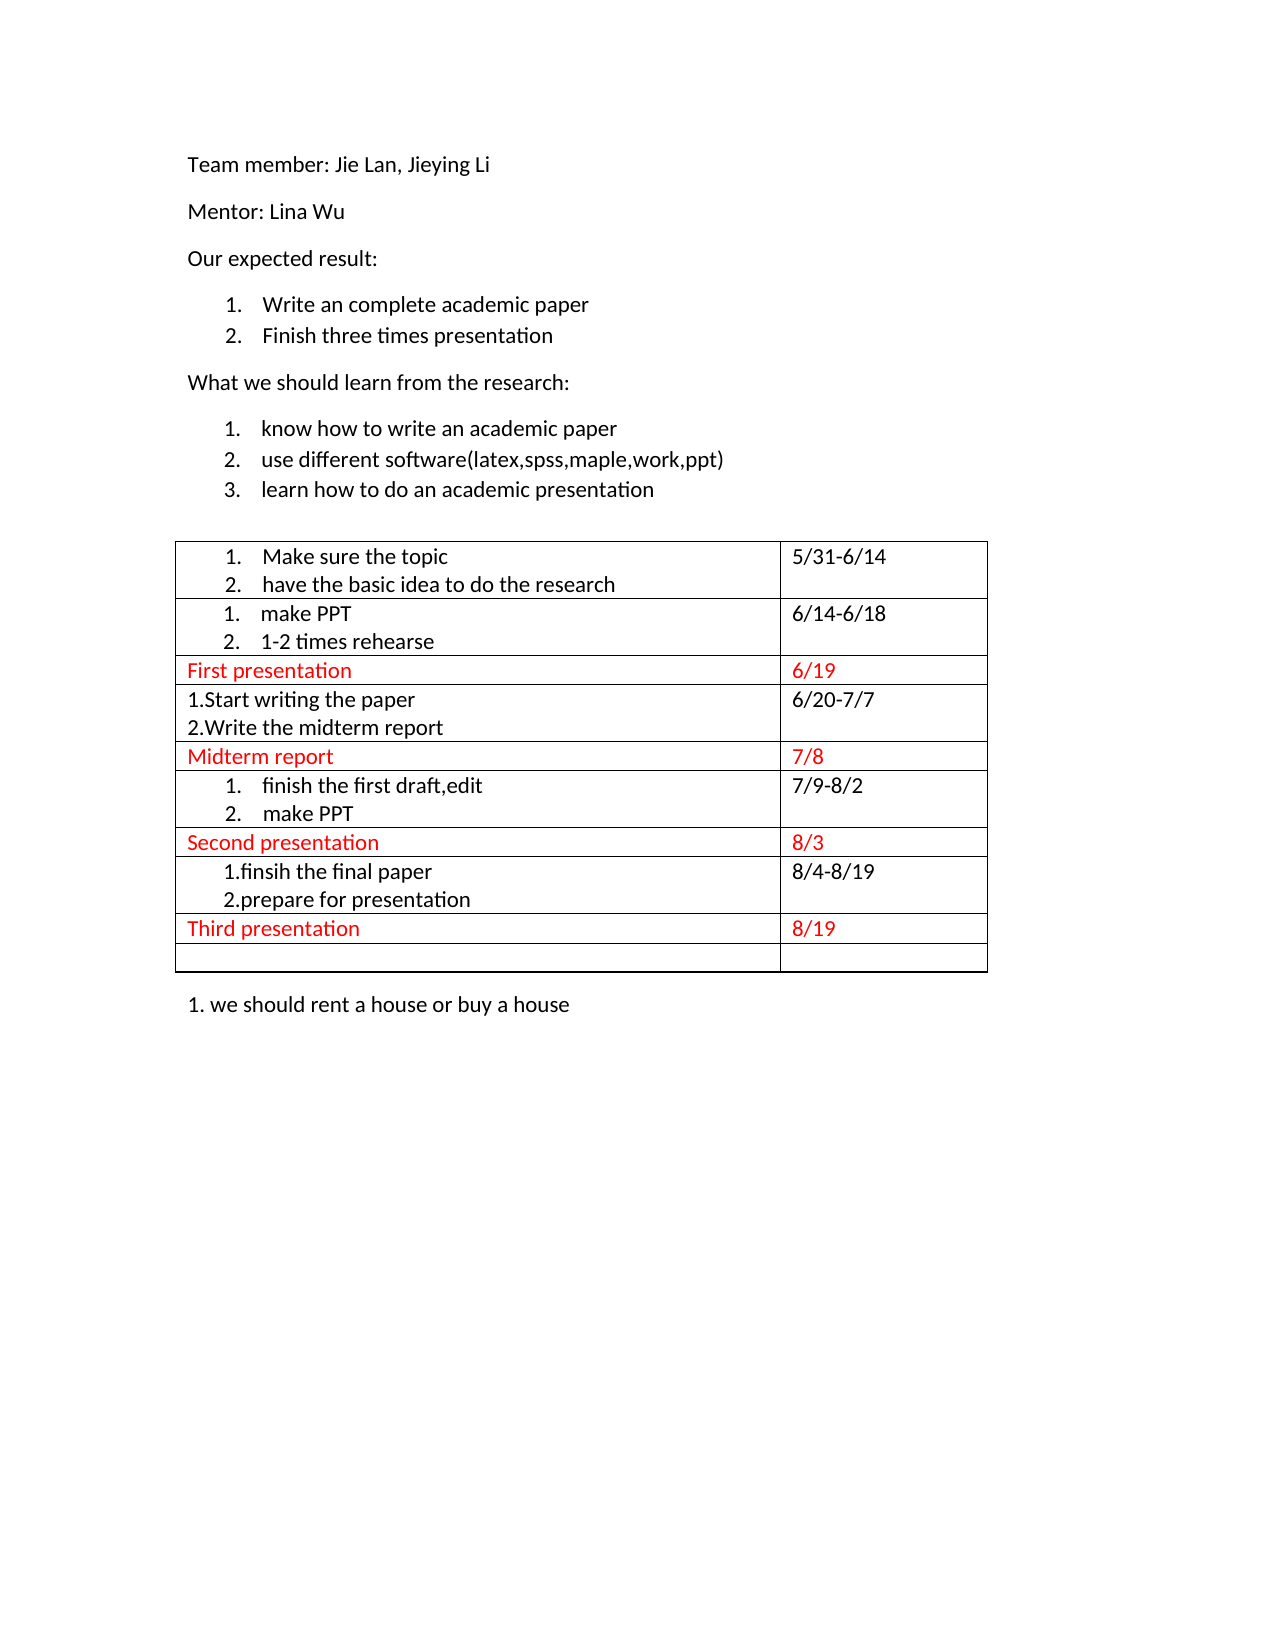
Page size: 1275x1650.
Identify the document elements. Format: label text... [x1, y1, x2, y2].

table_cell 8/19 [781, 914, 987, 942]
table_cell First presentation [176, 656, 780, 684]
list use different software(latex,spss,maple,work,ppt) [223, 445, 1087, 473]
text 1. we should rent a house or buy a house [187, 991, 1087, 1019]
table_header 5/31-6/14 [781, 542, 987, 598]
table_cell 6/20-7/7 [781, 685, 987, 741]
list learn how to do an academic presentation [223, 475, 1087, 503]
table_cell 6/14-6/18 [781, 599, 987, 655]
table_cell finish the first draft,edit 2. make PPT [176, 771, 780, 827]
table_cell 7/8 [781, 742, 987, 770]
table_cell 8/4-8/19 [781, 857, 987, 913]
table_cell Midterm report [176, 742, 780, 770]
table_cell Third presentation [176, 914, 780, 942]
text Team member: Jie Lan, Jieying Li [187, 150, 1087, 178]
list know how to write an academic paper [223, 414, 1087, 443]
table_cell 6/19 [781, 656, 987, 684]
table_cell 8/3 [781, 828, 987, 856]
table_cell make PPT 1-2 times rehearse [176, 599, 780, 655]
text Mentor: Lina Wu [187, 197, 1087, 225]
text Our expected result: [187, 244, 1087, 272]
table_cell Second presentation [176, 828, 780, 856]
table_cell 1.Start writing the paper 2.Write the midterm report [176, 685, 780, 741]
list Write an complete academic paper [225, 291, 1087, 319]
table_cell [176, 944, 780, 971]
table_header Make sure the topic have the basic idea to do the research [176, 542, 780, 598]
text What we should learn from the research: [187, 368, 1087, 396]
table_cell [781, 944, 987, 971]
list Finish three times presentation [225, 321, 1087, 349]
table_cell 1.finsih the final paper 2.prepare for presentation [176, 857, 780, 913]
table_cell 7/9-8/2 [781, 771, 987, 827]
